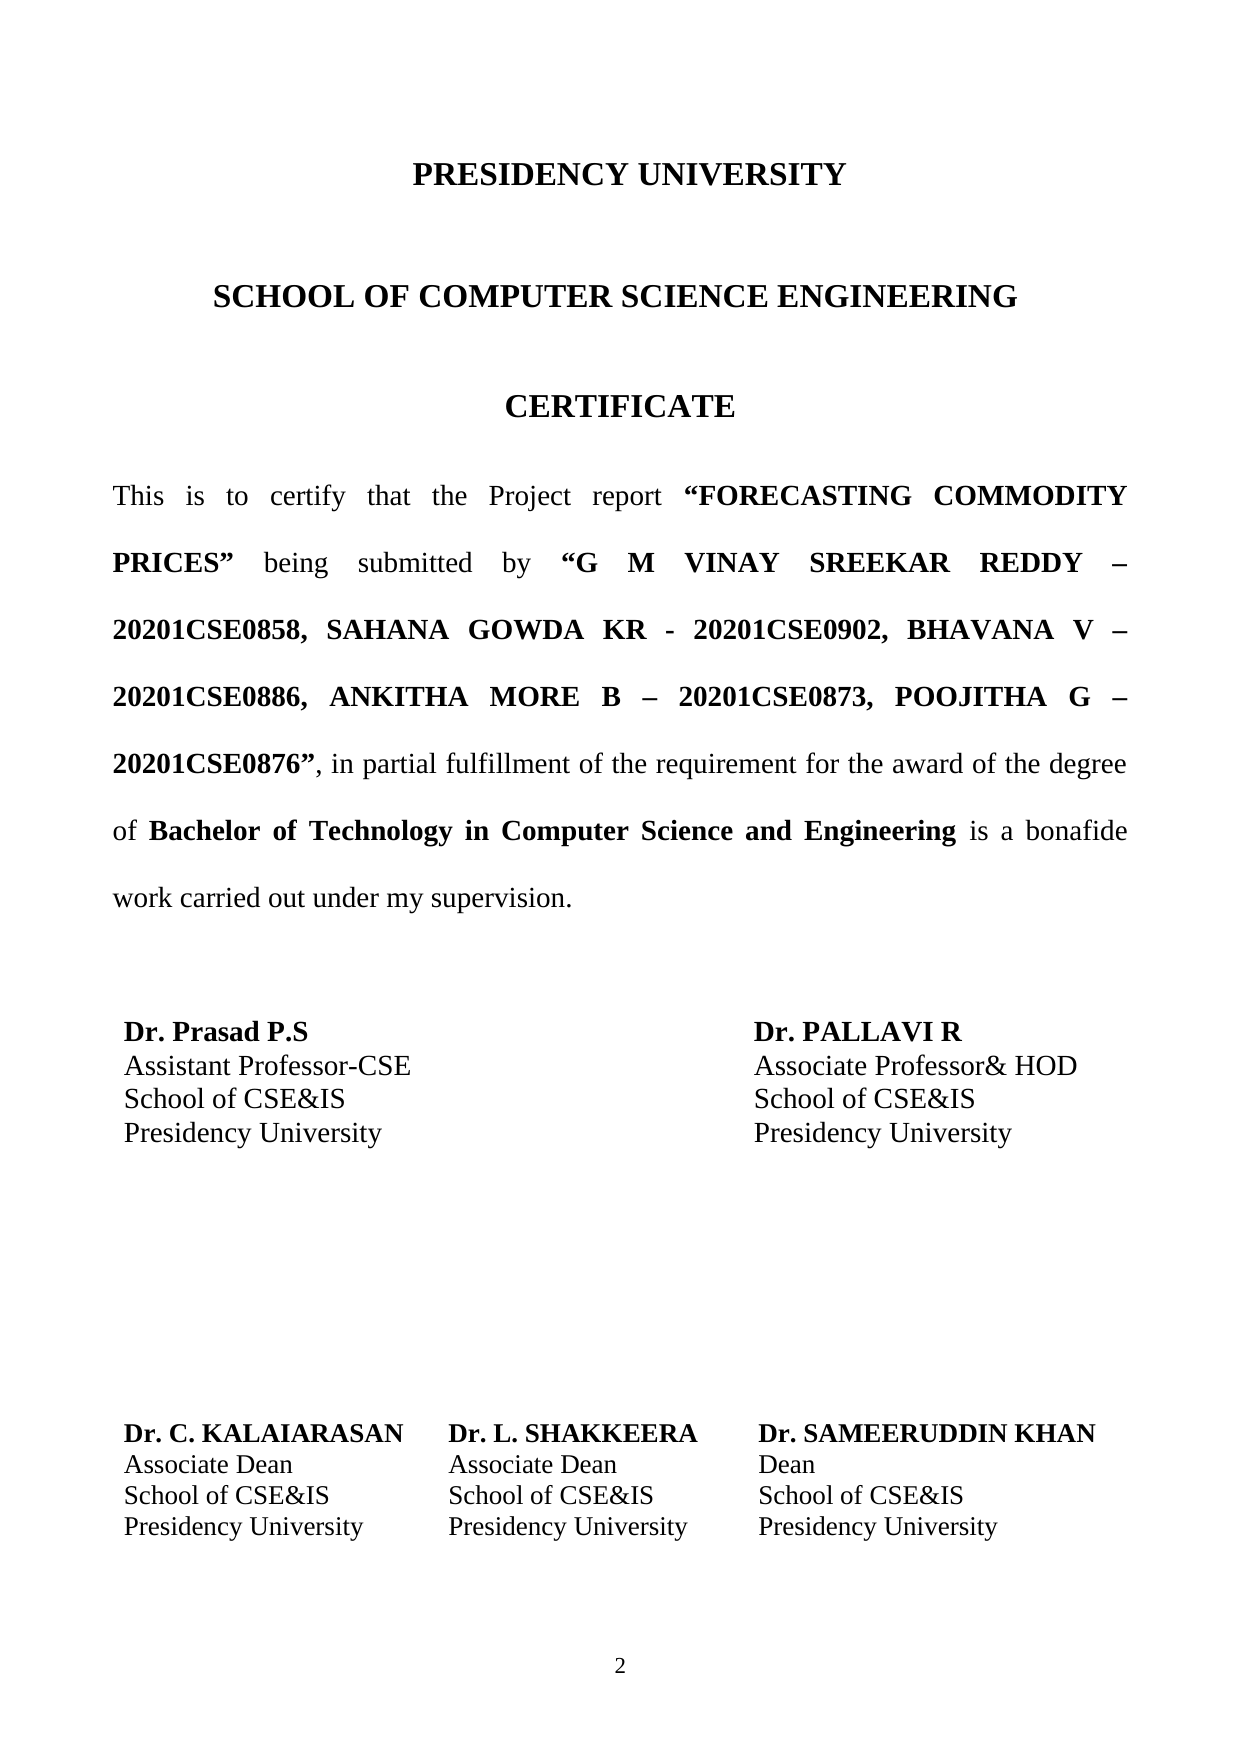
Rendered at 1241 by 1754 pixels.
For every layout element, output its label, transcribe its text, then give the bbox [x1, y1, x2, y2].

table_header Dr. SAMEERUDDIN KHAN Dean School of CSE&IS Presidency University [747, 1417, 1146, 1572]
subtitle PRESIDENCY UNIVERSITY [337, 154, 1128, 192]
table_header Dr. L. SHAKKEERA Associate Dean School of CSE&IS Presidency University [437, 1417, 747, 1572]
text CERTIFICATE [112, 387, 1128, 425]
text SCHOOL OF COMPUTER SCIENCE ENGINEERING [112, 276, 1102, 315]
table_header Dr. Prasad P.S Assistant Professor-CSE School of CSE&IS Presidency University [113, 1014, 611, 1216]
table_header Dr. C. KALAIARASAN Associate Dean School of CSE&IS Presidency University [113, 1417, 437, 1572]
table_header Dr. PALLAVI R Associate Professor& HOD School of CSE&IS Presidency University [611, 1014, 1110, 1216]
text This is to certify that the Project report “FORECASTING COMMODITY PRICES” being submitted by “G M VINAY SREEKAR REDDY – 20201CSE0858, SAHANA GOWDA KR - 20201CSE0902, BHAVANA V – 20201CSE0886, ANKITHA MORE B – 20201CSE0873, POOJITHA G – 20201CSE0876”, in partial fulfillment of the requirement for the award of the degree of Bachelor of Technology in Computer Science and Engineering is a bonafide work carried out under my supervision. [112, 478, 1128, 914]
